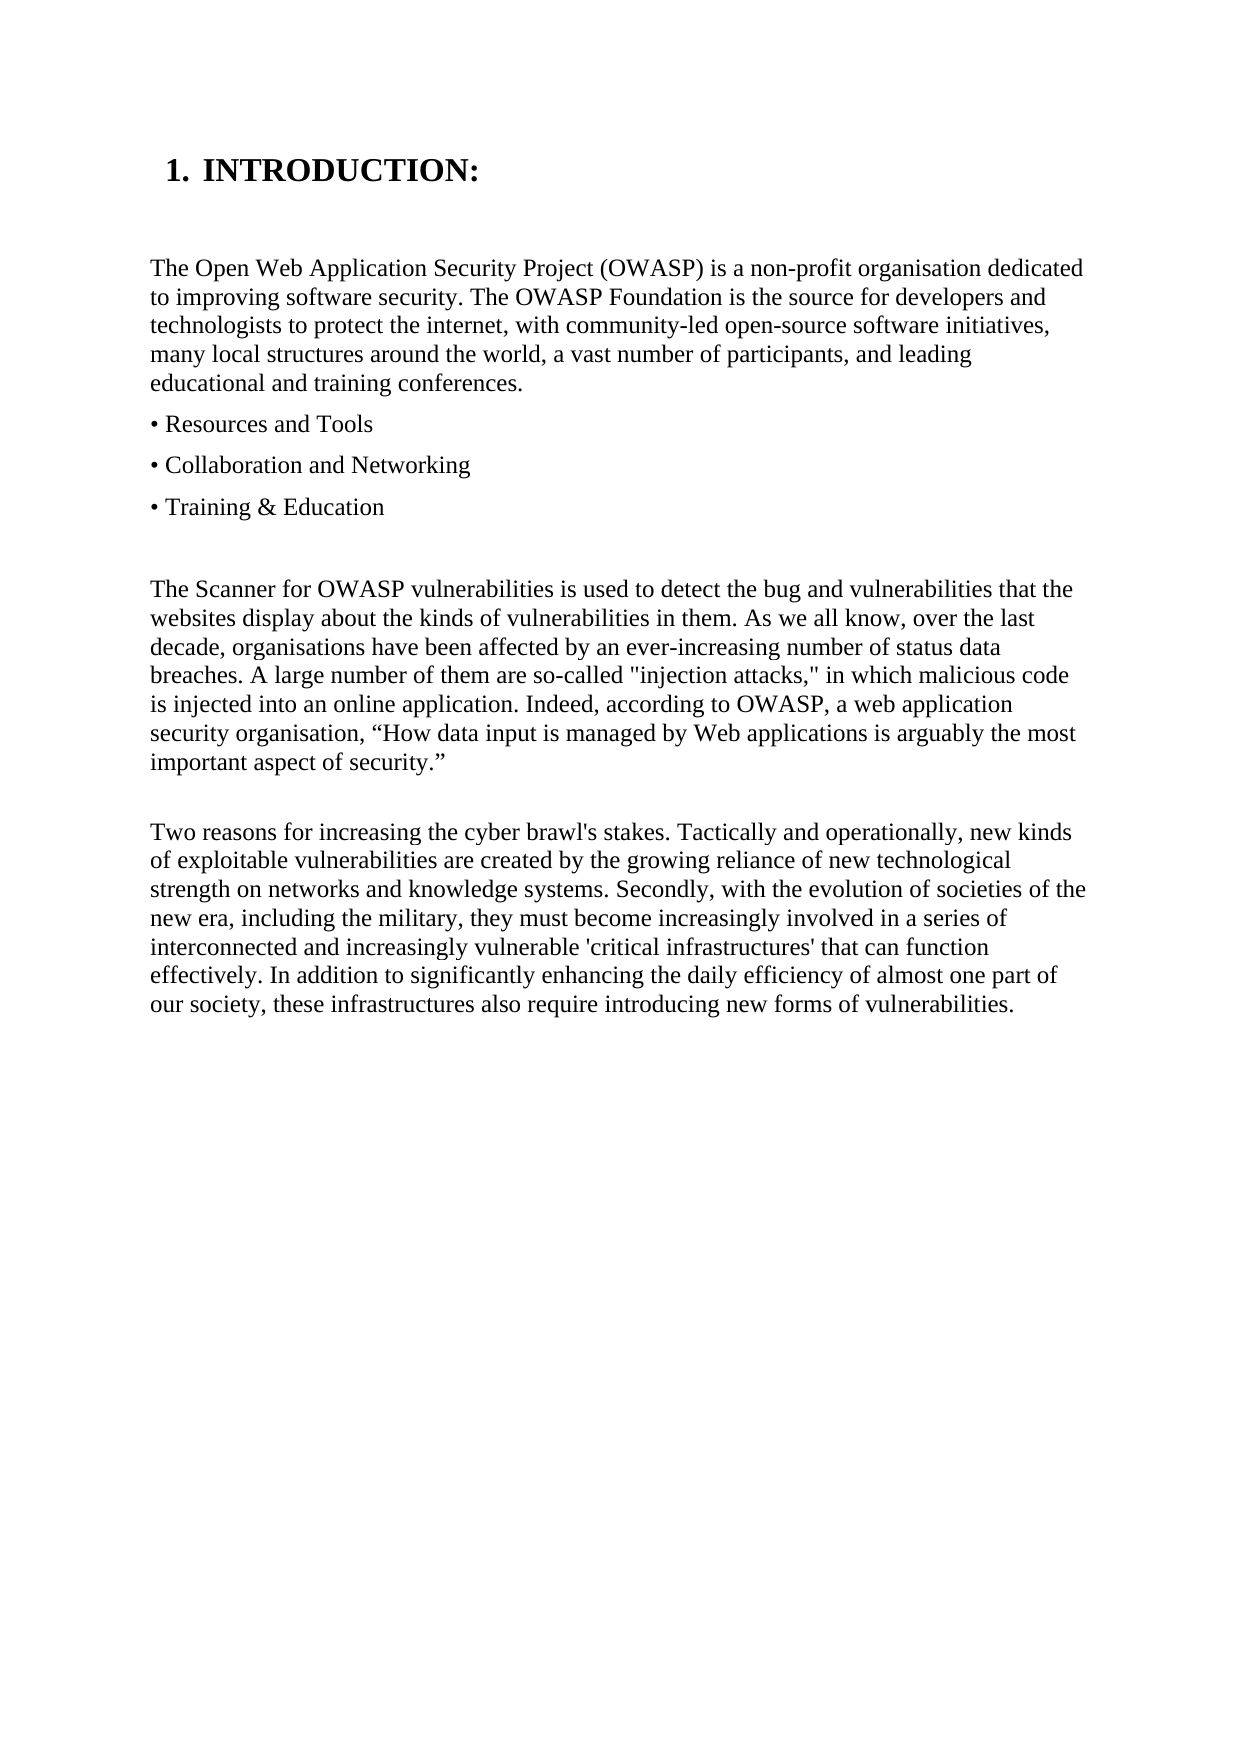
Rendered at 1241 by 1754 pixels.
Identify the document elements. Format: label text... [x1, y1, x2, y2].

text • Resources and Tools [150, 409, 1090, 438]
list INTRODUCTION: [165, 150, 1090, 188]
text The Open Web Application Security Project (OWASP) is a non-profit organisation dedicated to improving software security. The OWASP Foundation is the source for developers and technologists to protect the internet, with community-led open-source software initiatives, many local structures around the world, a vast number of participants, and leading educational and training conferences. [150, 253, 1090, 397]
text • Collaboration and Networking [150, 450, 1090, 479]
text • Training & Education [150, 492, 1090, 520]
text The Scanner for OWASP vulnerabilities is used to detect the bug and vulnerabilities that the websites display about the kinds of vulnerabilities in them. As we all know, over the last decade, organisations have been affected by an ever-increasing number of status data breaches. A large number of them are so-called "injection attacks," in which malicious code is injected into an online application. Indeed, according to OWASP, a web application security organisation, “How data input is managed by Web applications is arguably the most important aspect of security.” [446, 574, 1090, 775]
text Two reasons for increasing the cyber brawl's stakes. Tactically and operationally, new kinds of exploitable vulnerabilities are created by the growing reliance of new technological strength on networks and knowledge systems. Secondly, with the evolution of societies of the new era, including the military, they must become increasingly involved in a series of interconnected and increasingly vulnerable 'critical infrastructures' that can function effectively. In addition to significantly enhancing the daily efficiency of almost one part of our society, these infrastructures also require introducing new forms of vulnerabilities. [150, 788, 1090, 1018]
